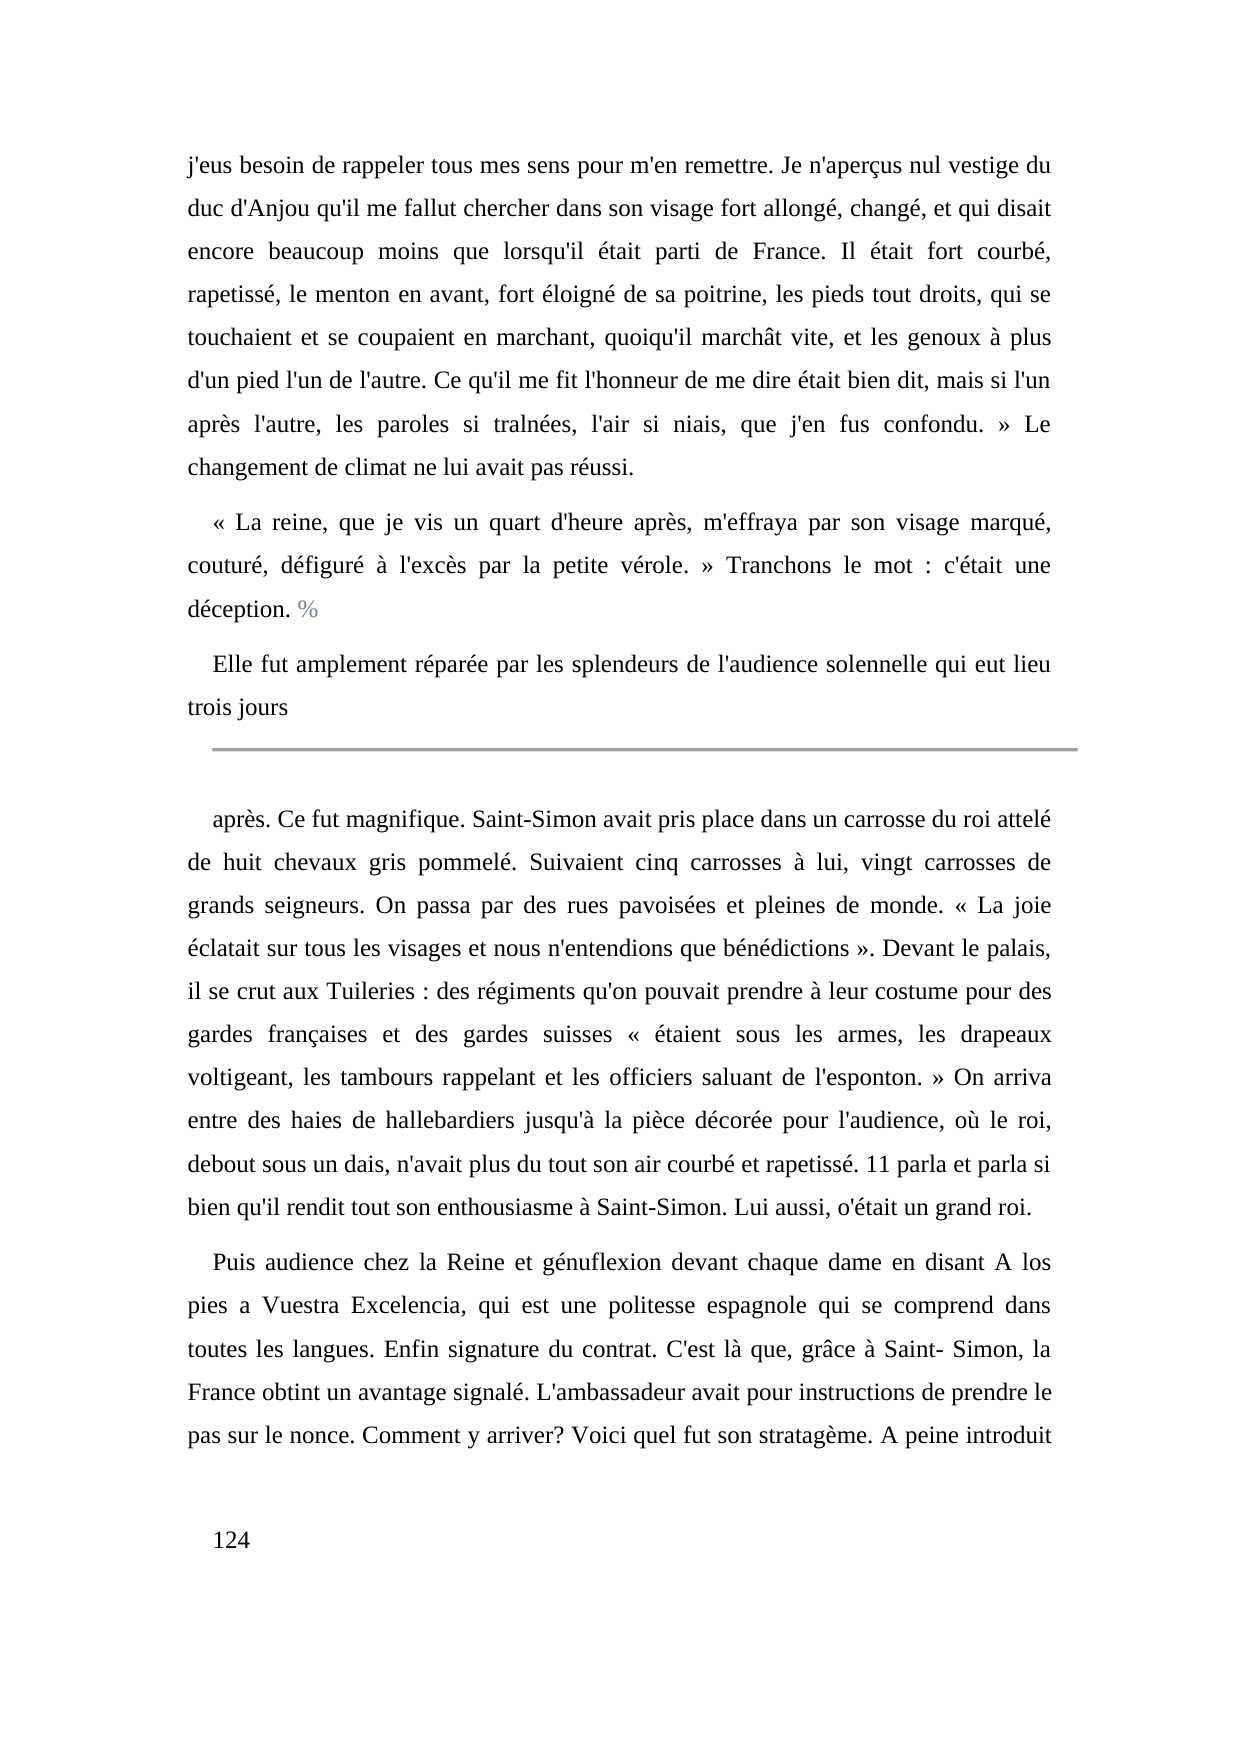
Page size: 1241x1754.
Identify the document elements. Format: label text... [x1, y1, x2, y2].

text « La reine, que je vis un quart d'heure après, m'effraya par son visage marqué, couturé, défiguré à l'excès par la petite vérole. » Tranchons le mot : c'était une déception. % [187, 507, 1053, 622]
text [187, 1247, 1053, 1449]
text Elle fut amplement réparée par les splendeurs de l'audience solennelle qui eut lieu trois jours [187, 649, 1053, 721]
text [187, 150, 1053, 481]
text après. Ce fut magnifique. Saint-Simon avait pris place dans un carrosse du roi attelé de huit chevaux gris pommelé. Suivaient cinq carrosses à lui, vingt carrosses de grands seigneurs. On passa par des rues pavoisées et pleines de monde. « La joie éclatait sur tous les visages et nous n'entendions que bénédictions ». Devant le palais, il se crut aux Tuileries : des régiments qu'on pouvait prendre à leur costume pour des gardes françaises et des gardes suisses « étaient sous les armes, les drapeaux voltigeant, les tambours rappelant et les officiers saluant de l'esponton. » On arriva entre des haies de hallebardiers jusqu'à la pièce décorée pour l'audience, où le roi, debout sous un dais, n'avait plus du tout son air courbé et rapetissé. 11 parla et parla si bien qu'il rendit tout son enthousiasme à Saint-Simon. Lui aussi, o'était un grand roi. [187, 804, 1053, 1221]
